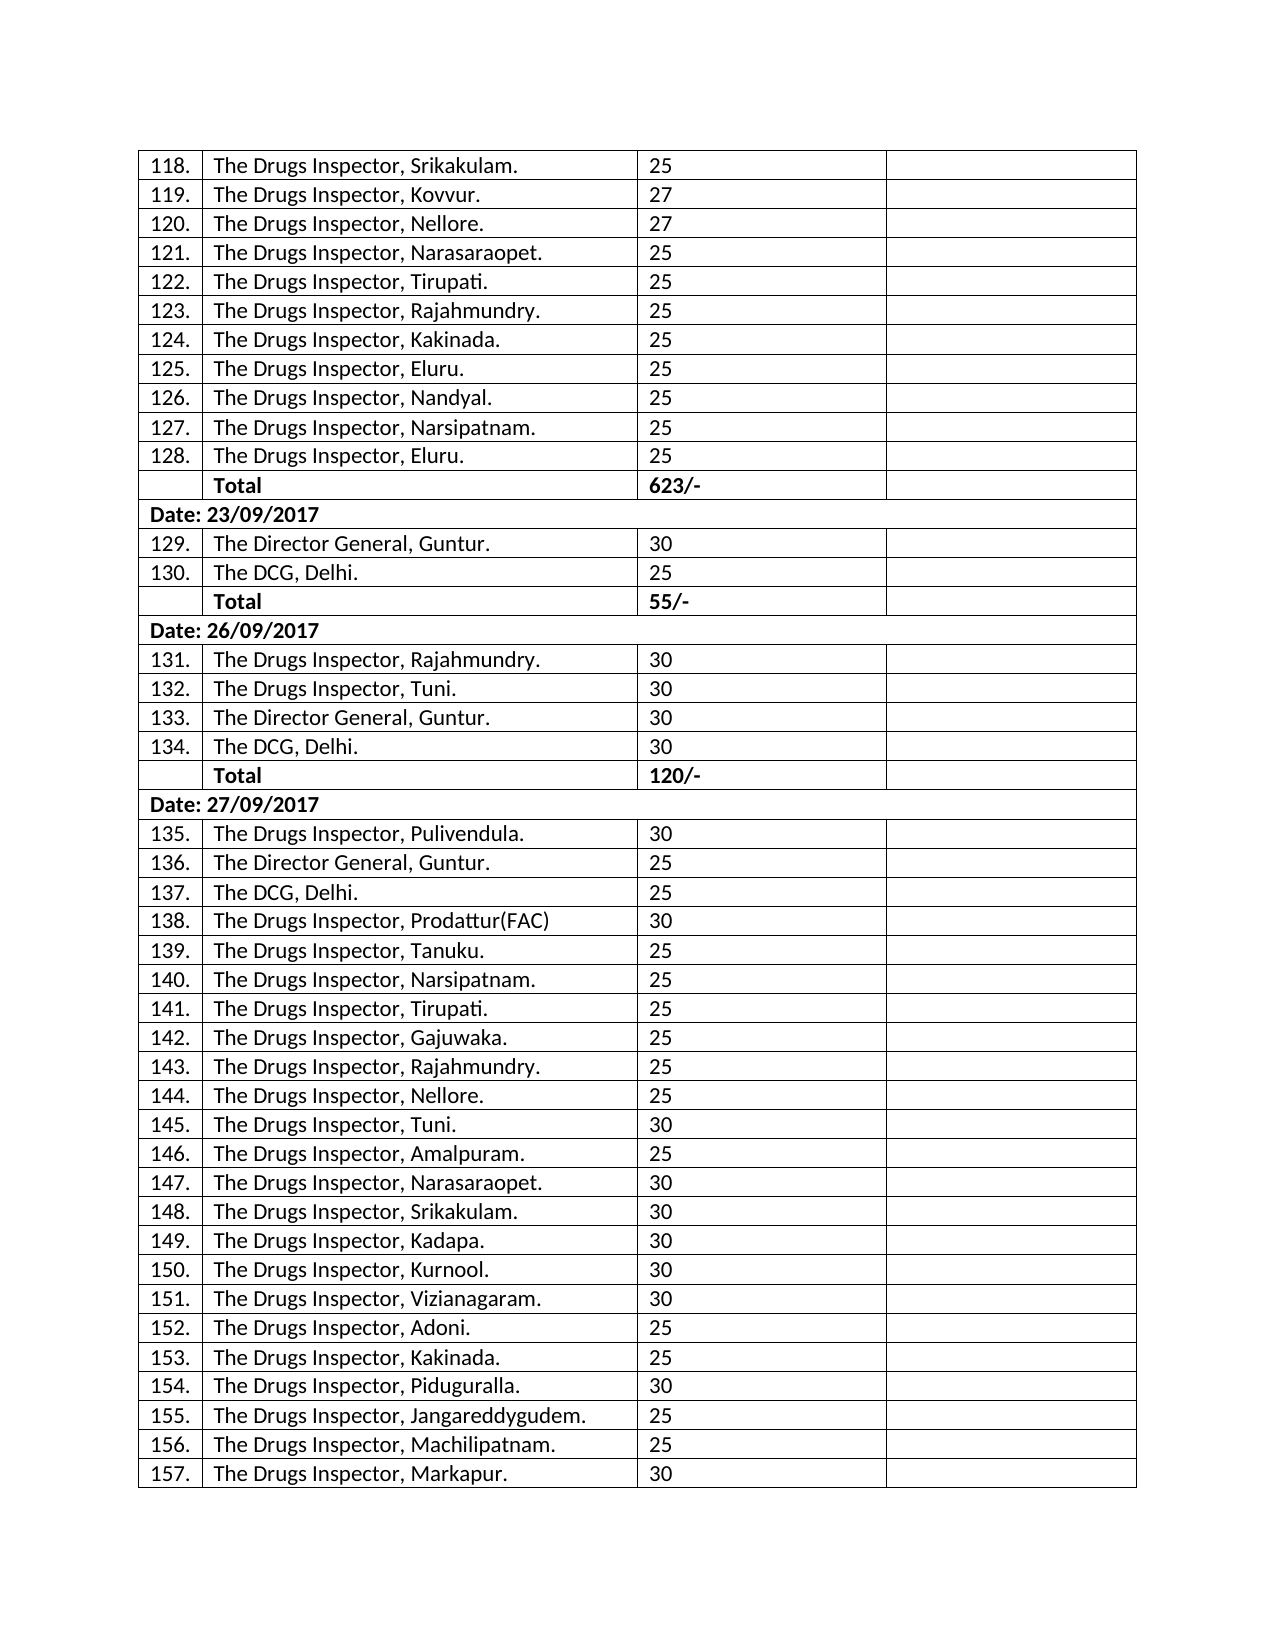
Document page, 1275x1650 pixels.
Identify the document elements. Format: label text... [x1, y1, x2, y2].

table_cell [887, 413, 1136, 441]
table_cell [887, 471, 1136, 499]
table_cell 25 [638, 1430, 886, 1458]
table_cell 131. [139, 645, 202, 673]
table_cell 25 [638, 1081, 886, 1109]
table_cell Total [203, 761, 637, 789]
table_cell 25 [638, 849, 886, 877]
table_cell The Drugs Inspector, Eluru. [203, 442, 637, 470]
table_cell The Drugs Inspector, Eluru. [203, 355, 637, 382]
table_cell 152. [139, 1314, 202, 1342]
table_cell 137. [139, 878, 202, 906]
table_cell [887, 180, 1136, 208]
table_cell 30 [638, 820, 886, 847]
table_cell 144. [139, 1081, 202, 1109]
table_cell 25 [638, 1401, 886, 1429]
table_cell [887, 1401, 1136, 1429]
table_cell The Drugs Inspector, Tirupati. [203, 267, 637, 295]
table_cell 128. [139, 442, 202, 470]
table_cell 25 [638, 1023, 886, 1051]
table_cell The Drugs Inspector, Tuni. [203, 1110, 637, 1138]
table_cell 148. [139, 1197, 202, 1225]
table_cell The Drugs Inspector, Tirupati. [203, 994, 637, 1022]
table_cell 30 [638, 907, 886, 935]
table_cell [887, 384, 1136, 412]
table_cell 145. [139, 1110, 202, 1138]
table_cell [887, 1081, 1136, 1109]
table_cell 30 [638, 1197, 886, 1225]
table_cell 25 [638, 994, 886, 1022]
table_cell [887, 1168, 1136, 1196]
table_cell The DCG, Delhi. [203, 878, 637, 906]
table_cell The Drugs Inspector, Tanuku. [203, 936, 637, 964]
table_cell [887, 1372, 1136, 1400]
table_cell [887, 1197, 1136, 1225]
table_cell The Drugs Inspector, Rajahmundry. [203, 645, 637, 673]
table_cell 30 [638, 703, 886, 731]
table_cell The Drugs Inspector, Rajahmundry. [203, 296, 637, 324]
table_cell 140. [139, 965, 202, 993]
table_cell The Drugs Inspector, Prodattur(FAC) [203, 907, 637, 935]
table_cell The Drugs Inspector, Kakinada. [203, 325, 637, 353]
table_cell 127. [139, 413, 202, 441]
table_cell [887, 1459, 1136, 1487]
table_cell The Drugs Inspector, Nellore. [203, 1081, 637, 1109]
table_cell 25 [638, 325, 886, 353]
table_cell [887, 820, 1136, 847]
table_cell 123. [139, 296, 202, 324]
table_cell 25 [638, 267, 886, 295]
table_cell 623/- [638, 471, 886, 499]
table_cell The Drugs Inspector, Kakinada. [203, 1343, 637, 1371]
table_cell [139, 761, 202, 789]
table_cell 25 [638, 238, 886, 266]
table_cell The Drugs Inspector, Pulivendula. [203, 820, 637, 847]
table_cell [887, 1052, 1136, 1080]
table_cell [887, 1110, 1136, 1138]
table_cell 30 [638, 529, 886, 557]
table_cell 25 [638, 965, 886, 993]
table_cell 55/- [638, 587, 886, 615]
table_cell [887, 849, 1136, 877]
table_cell 130. [139, 558, 202, 586]
table_cell 25 [638, 296, 886, 324]
table_cell [887, 1430, 1136, 1458]
table_cell 30 [638, 674, 886, 702]
table_cell 134. [139, 732, 202, 760]
table_cell The Director General, Guntur. [203, 703, 637, 731]
table_cell 25 [638, 558, 886, 586]
table_cell 147. [139, 1168, 202, 1196]
table_cell [887, 1255, 1136, 1283]
table_cell 126. [139, 384, 202, 412]
table_cell The Drugs Inspector, Srikakulam. [203, 1197, 637, 1225]
table_cell [887, 732, 1136, 760]
table_cell 120. [139, 209, 202, 237]
table_cell The Drugs Inspector, Nandyal. [203, 384, 637, 412]
table_cell 25 [638, 442, 886, 470]
table_cell [139, 471, 202, 499]
table_cell The DCG, Delhi. [203, 732, 637, 760]
table_cell 25 [638, 878, 886, 906]
table_cell [887, 703, 1136, 731]
table_cell 132. [139, 674, 202, 702]
table_cell 120/- [638, 761, 886, 789]
table_cell 155. [139, 1401, 202, 1429]
table_cell The Drugs Inspector, Rajahmundry. [203, 1052, 637, 1080]
table_cell The Director General, Guntur. [203, 529, 637, 557]
table_cell [887, 674, 1136, 702]
table_cell 153. [139, 1343, 202, 1371]
table_cell 156. [139, 1430, 202, 1458]
table_cell [887, 1285, 1136, 1312]
table_cell The Drugs Inspector, Amalpuram. [203, 1139, 637, 1167]
table_cell 27 [638, 209, 886, 237]
table_cell 25 [638, 151, 886, 179]
table_cell 30 [638, 1110, 886, 1138]
table_cell 30 [638, 1285, 886, 1312]
table_cell [887, 587, 1136, 615]
table_cell [887, 878, 1136, 906]
table_cell The Drugs Inspector, Adoni. [203, 1314, 637, 1342]
table_cell [887, 994, 1136, 1022]
table_cell [887, 209, 1136, 237]
table_cell [887, 296, 1136, 324]
table_cell 146. [139, 1139, 202, 1167]
table_cell The Drugs Inspector, Srikakulam. [203, 151, 637, 179]
table_cell The Drugs Inspector, Machilipatnam. [203, 1430, 637, 1458]
table_cell [887, 1343, 1136, 1371]
table_cell 30 [638, 1372, 886, 1400]
table_cell [887, 325, 1136, 353]
table_cell The Drugs Inspector, Narsipatnam. [203, 413, 637, 441]
table_cell [887, 965, 1136, 993]
table_cell 124. [139, 325, 202, 353]
table_cell The Drugs Inspector, Markapur. [203, 1459, 637, 1487]
table_cell 122. [139, 267, 202, 295]
table_cell 141. [139, 994, 202, 1022]
table_cell [887, 907, 1136, 935]
table_cell 25 [638, 1052, 886, 1080]
table_cell 30 [638, 1226, 886, 1254]
table_cell 121. [139, 238, 202, 266]
table_cell 25 [638, 355, 886, 382]
table_cell 154. [139, 1372, 202, 1400]
table_cell 143. [139, 1052, 202, 1080]
table_cell The Drugs Inspector, Narasaraopet. [203, 1168, 637, 1196]
table_cell The Drugs Inspector, Kurnool. [203, 1255, 637, 1283]
table_cell The Drugs Inspector, Narasaraopet. [203, 238, 637, 266]
table_cell [887, 529, 1136, 557]
table_cell [887, 1314, 1136, 1342]
table_cell 25 [638, 1343, 886, 1371]
table_cell [887, 238, 1136, 266]
table_cell The Drugs Inspector, Gajuwaka. [203, 1023, 637, 1051]
table_cell 142. [139, 1023, 202, 1051]
table_cell 119. [139, 180, 202, 208]
table_cell 30 [638, 1255, 886, 1283]
table_cell The Drugs Inspector, Tuni. [203, 674, 637, 702]
table_cell 30 [638, 732, 886, 760]
table_cell 151. [139, 1285, 202, 1312]
table_cell The Drugs Inspector, Vizianagaram. [203, 1285, 637, 1312]
table_cell Date: 23/09/2017 [139, 500, 1136, 528]
table_cell Total [203, 471, 637, 499]
table_cell The Drugs Inspector, Narsipatnam. [203, 965, 637, 993]
table_cell The Drugs Inspector, Jangareddygudem. [203, 1401, 637, 1429]
table_cell 129. [139, 529, 202, 557]
table_cell 125. [139, 355, 202, 382]
table_cell 25 [638, 1139, 886, 1167]
table_cell Date: 27/09/2017 [139, 790, 1136, 818]
table_cell [887, 151, 1136, 179]
table_cell 150. [139, 1255, 202, 1283]
table_cell 133. [139, 703, 202, 731]
table_cell The DCG, Delhi. [203, 558, 637, 586]
table_cell 25 [638, 413, 886, 441]
table_cell The Drugs Inspector, Nellore. [203, 209, 637, 237]
table_cell Total [203, 587, 637, 615]
table_cell 149. [139, 1226, 202, 1254]
table_cell 138. [139, 907, 202, 935]
table_cell The Drugs Inspector, Kovvur. [203, 180, 637, 208]
table_cell 30 [638, 645, 886, 673]
table_cell 27 [638, 180, 886, 208]
table_cell The Drugs Inspector, Kadapa. [203, 1226, 637, 1254]
table_cell [887, 1226, 1136, 1254]
table_cell [887, 936, 1136, 964]
table_cell [887, 442, 1136, 470]
table_cell [887, 1139, 1136, 1167]
table_cell Date: 26/09/2017 [139, 616, 1136, 644]
table_cell 25 [638, 1314, 886, 1342]
table_cell The Director General, Guntur. [203, 849, 637, 877]
table_cell [887, 645, 1136, 673]
table_cell [887, 1023, 1136, 1051]
table_cell [887, 761, 1136, 789]
table_cell [887, 267, 1136, 295]
table_cell 157. [139, 1459, 202, 1487]
table_cell 139. [139, 936, 202, 964]
table_cell 118. [139, 151, 202, 179]
table_cell 25 [638, 936, 886, 964]
table_cell 136. [139, 849, 202, 877]
table_cell [887, 355, 1136, 382]
table_cell The Drugs Inspector, Piduguralla. [203, 1372, 637, 1400]
table_cell [887, 558, 1136, 586]
table_cell 25 [638, 384, 886, 412]
table_cell 30 [638, 1459, 886, 1487]
table_cell [139, 587, 202, 615]
table_cell 135. [139, 820, 202, 847]
table_cell 30 [638, 1168, 886, 1196]
